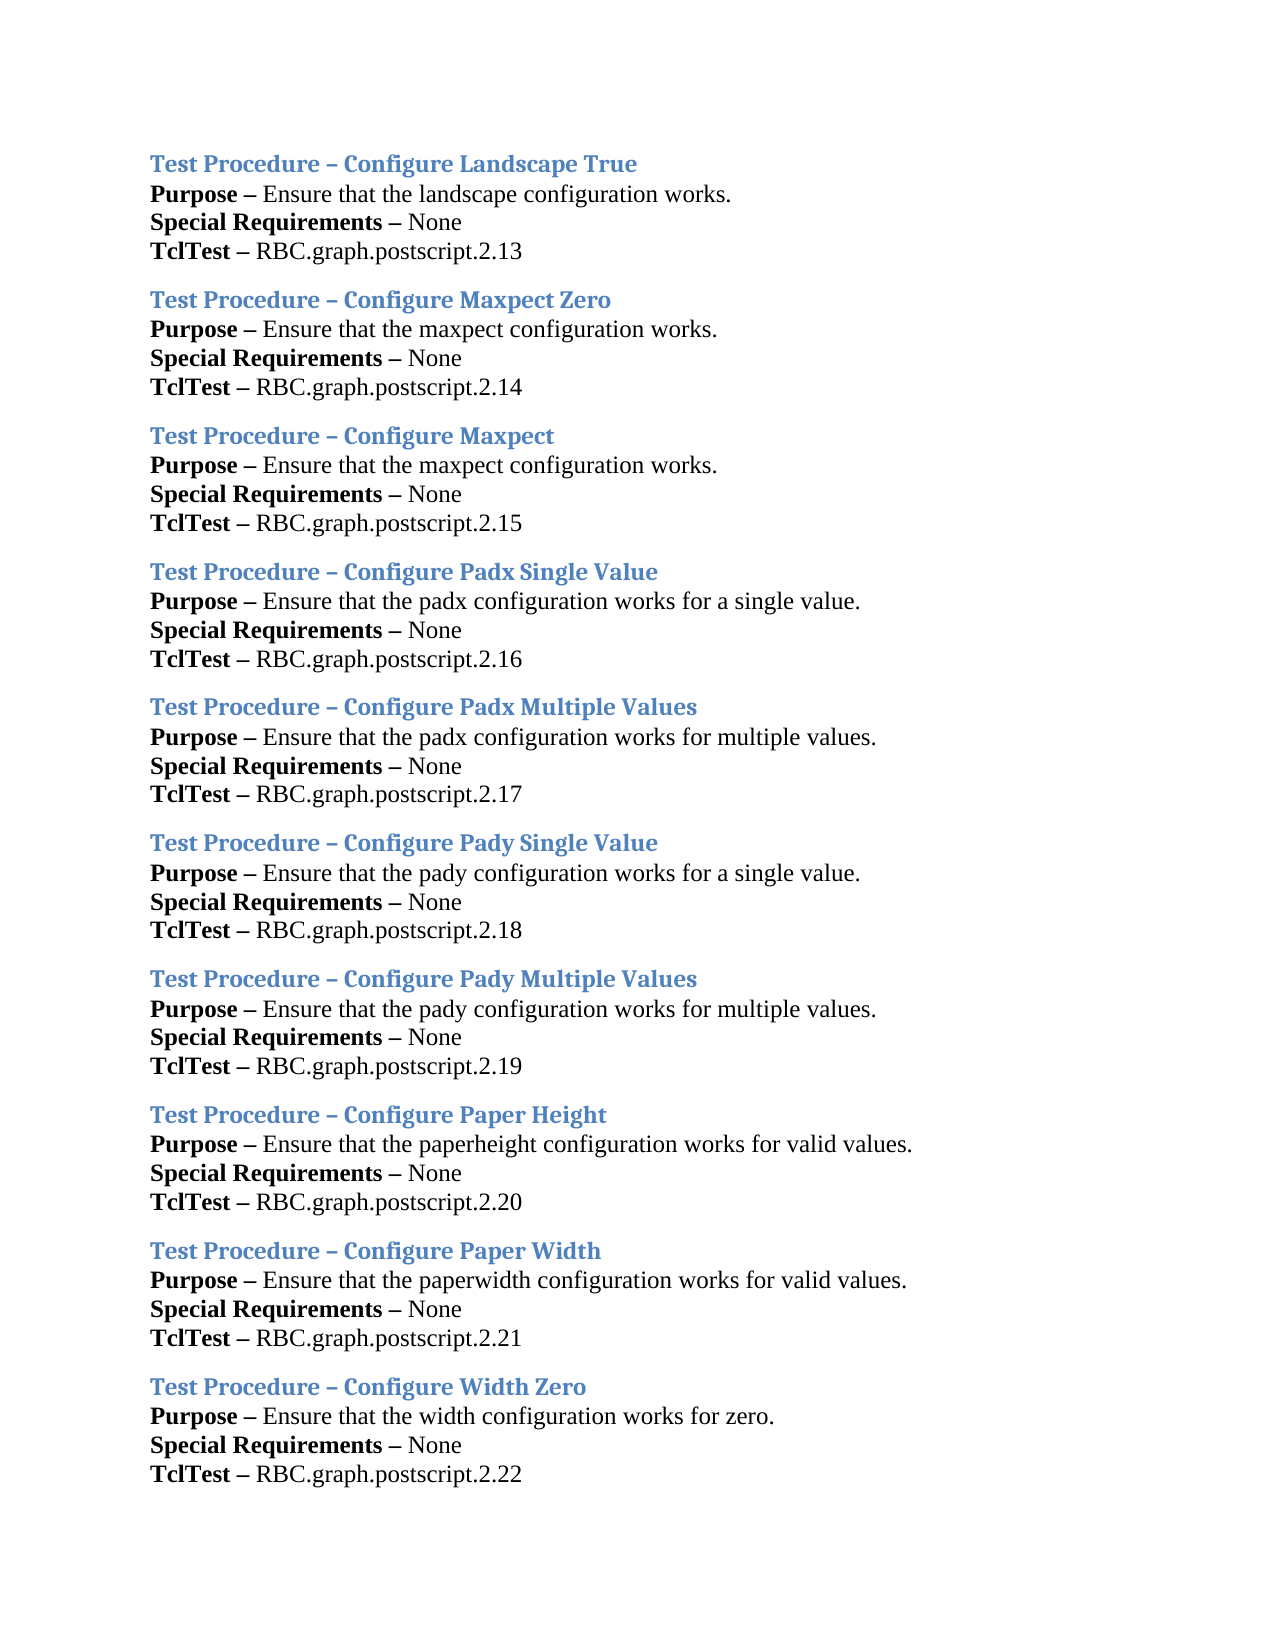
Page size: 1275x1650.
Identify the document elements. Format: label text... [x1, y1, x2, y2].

text Purpose – Ensure that the pady configuration works for multiple values. [150, 994, 1125, 1022]
subtitle Test Procedure – Configure Landscape True [150, 150, 1125, 179]
text TclTest – RBC.graph.postscript.2.21 [150, 1323, 1125, 1352]
text Purpose – Ensure that the paperheight configuration works for valid values. [150, 1129, 1125, 1158]
subtitle Test Procedure – Configure Maxpect Zero [150, 286, 1125, 314]
text TclTest – RBC.graph.postscript.2.14 [150, 372, 1125, 401]
text Special Requirements – None [150, 1294, 1125, 1323]
text Special Requirements – None [150, 615, 1125, 644]
text Purpose – Ensure that the width configuration works for zero. [150, 1401, 1125, 1430]
text Purpose – Ensure that the pady configuration works for a single value. [150, 858, 1125, 887]
text TclTest – RBC.graph.postscript.2.18 [150, 915, 1125, 944]
text TclTest – RBC.graph.postscript.2.22 [150, 1459, 1125, 1487]
text Special Requirements – None [150, 1158, 1125, 1187]
text Special Requirements – None [150, 1022, 1125, 1051]
text Special Requirements – None [150, 751, 1125, 779]
text TclTest – RBC.graph.postscript.2.17 [150, 779, 1125, 808]
text TclTest – RBC.graph.postscript.2.20 [150, 1187, 1125, 1216]
text Special Requirements – None [150, 1430, 1125, 1459]
text Special Requirements – None [150, 479, 1125, 508]
text Purpose – Ensure that the padx configuration works for multiple values. [150, 722, 1125, 751]
text Purpose – Ensure that the paperwidth configuration works for valid values. [150, 1265, 1125, 1294]
text Special Requirements – None [150, 207, 1125, 236]
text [150, 179, 1125, 207]
subtitle Test Procedure – Configure Paper Height [150, 1101, 1125, 1129]
text TclTest – RBC.graph.postscript.2.15 [150, 508, 1125, 537]
subtitle Test Procedure – Configure Pady Multiple Values [150, 965, 1125, 994]
subtitle Test Procedure – Configure Padx Multiple Values [150, 693, 1125, 722]
subtitle Test Procedure – Configure Pady Single Value [150, 829, 1125, 858]
text Special Requirements – None [150, 343, 1125, 372]
subtitle Test Procedure – Configure Maxpect [150, 422, 1125, 450]
text TclTest – RBC.graph.postscript.2.13 [150, 236, 1125, 265]
text TclTest – RBC.graph.postscript.2.16 [150, 644, 1125, 672]
text TclTest – RBC.graph.postscript.2.19 [150, 1051, 1125, 1080]
subtitle Test Procedure – Configure Paper Width [150, 1237, 1125, 1265]
text Purpose – Ensure that the maxpect configuration works. [150, 314, 1125, 343]
text Special Requirements – None [150, 887, 1125, 915]
subtitle Test Procedure – Configure Padx Single Value [150, 557, 1125, 586]
text Purpose – Ensure that the maxpect configuration works. [150, 450, 1125, 479]
subtitle Test Procedure – Configure Width Zero [150, 1372, 1125, 1401]
text Purpose – Ensure that the padx configuration works for a single value. [150, 586, 1125, 615]
